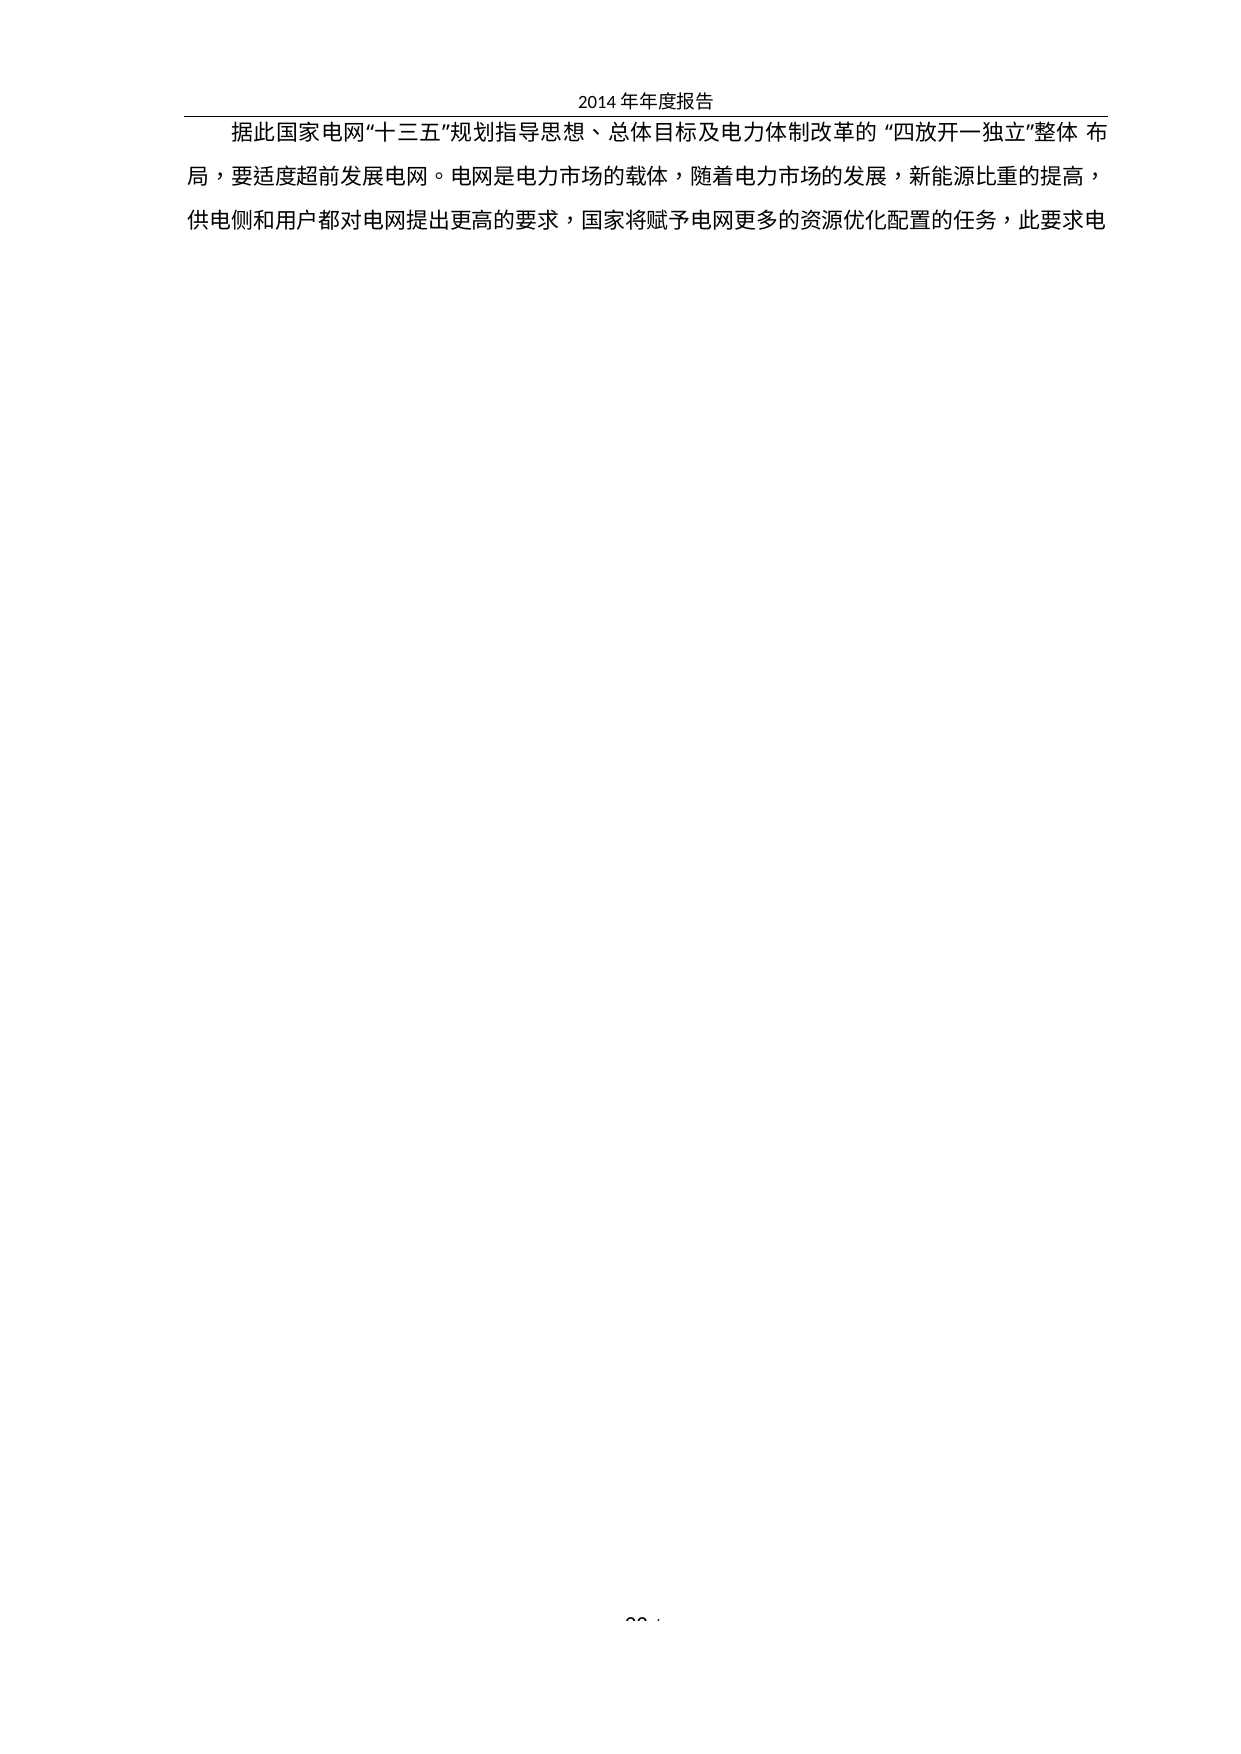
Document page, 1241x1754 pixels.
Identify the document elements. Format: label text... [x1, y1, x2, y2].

text 据此国家电网“十三五”规划指导思想、总体目标及电力体制改革的 “四放开一独立”整体 布局，要适度超前发展电网。电网是电力市场的载体，随着电力市场的发展，新能源比重的提高， 供电侧和用户都对电网提出更高的要求，国家将赋予电网更多的资源优化配置的任务，此要求电 [187, 117, 1108, 234]
